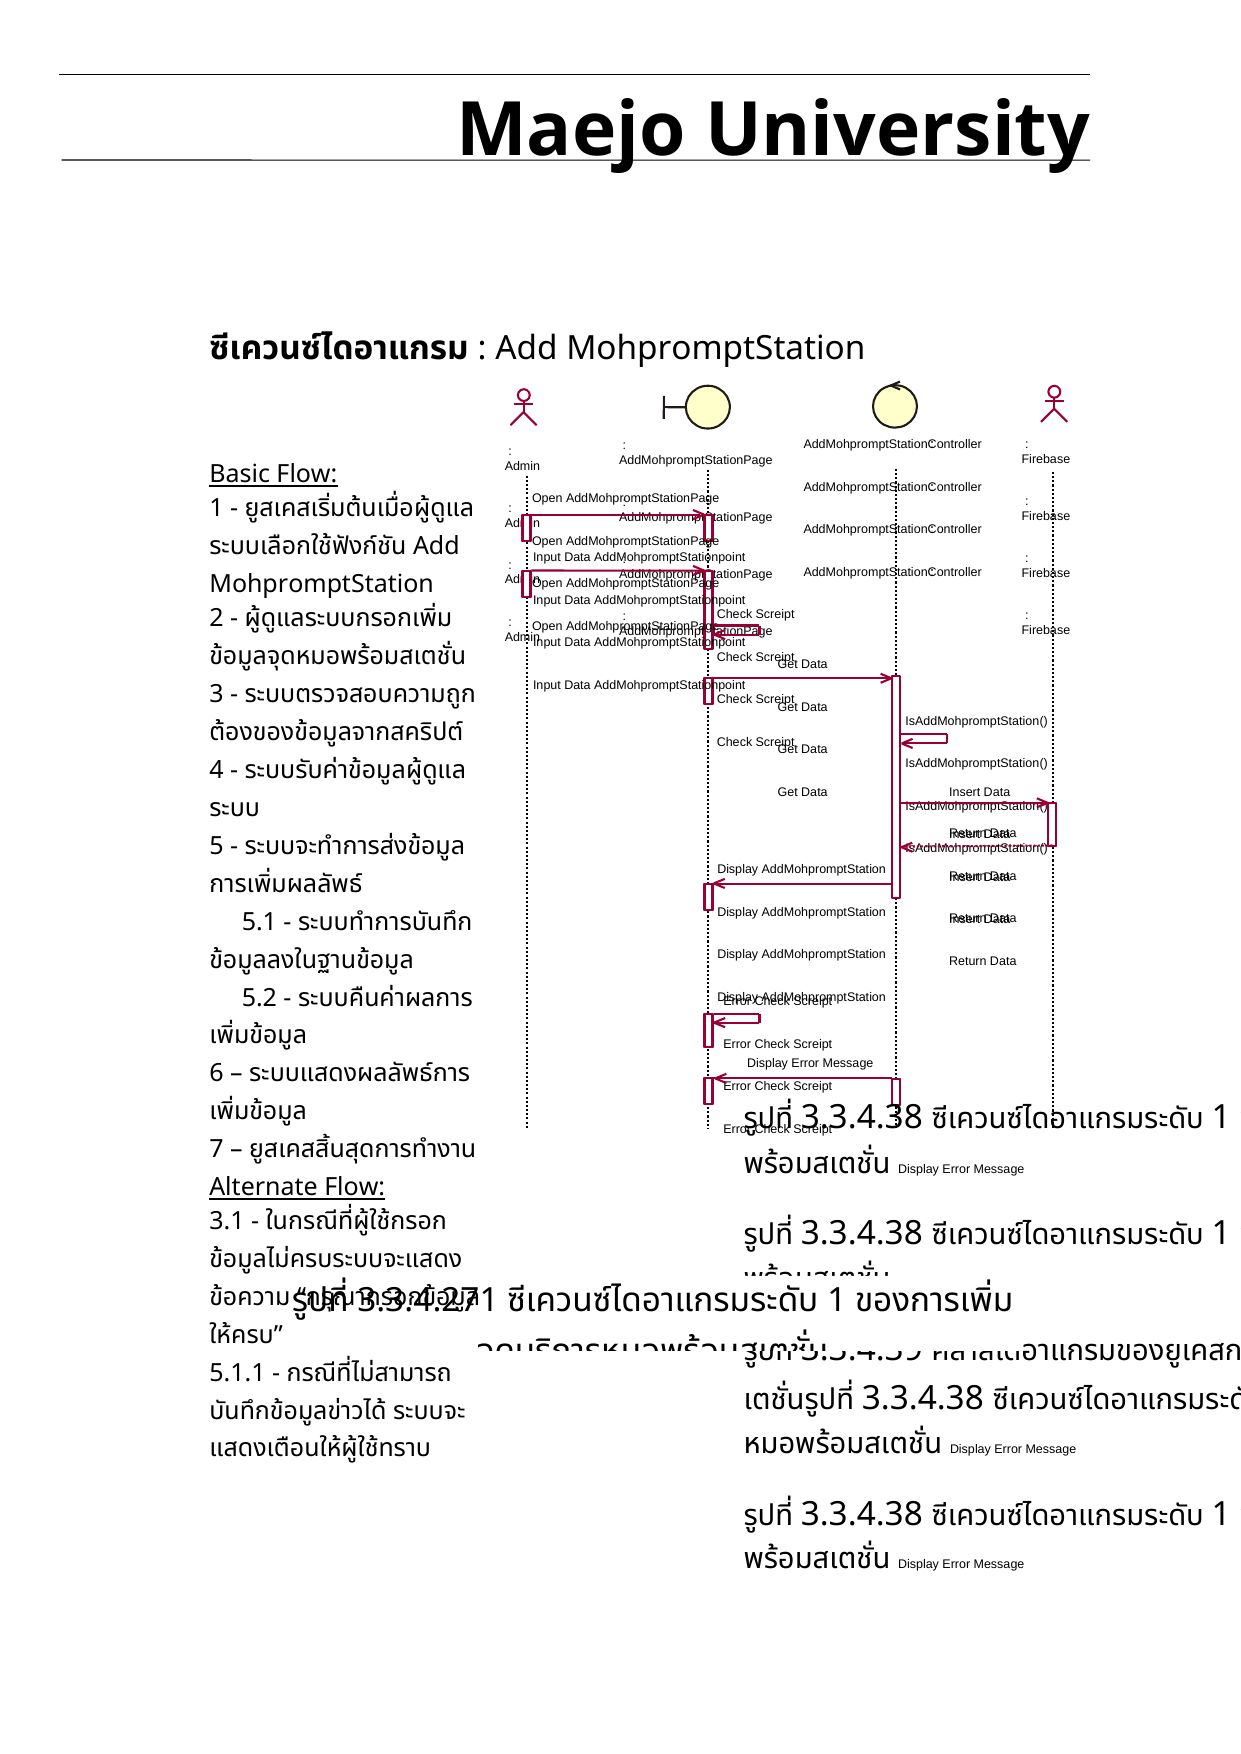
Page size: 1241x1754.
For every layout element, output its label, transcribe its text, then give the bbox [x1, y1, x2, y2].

table_cell 1 - ยูสเคสเริ่มต้นเมื่อผู้ดูแลระบบเลือกใช้ฟังก์ชัน Add MohpromptStation [198, 490, 495, 600]
table_cell 3.1 - ในกรณีที่ผู้ใช้กรอกข้อมูลไม่ครบระบบจะแสดงข้อความ “กรุณากรอกข้อมูลให้ครบ” [198, 1203, 495, 1354]
table_cell 4 - ระบบรับค่าข้อมูลผู้ดูแลระบบ [198, 752, 495, 828]
table_cell 7 – ยูสเคสสิ้นสุดการทำงาน [198, 1131, 495, 1169]
table_header Basic Flow: [198, 456, 495, 490]
table_cell 2 - ผู้ดูแลระบบกรอกเพิ่มข้อมูลจุดหมอพร้อมสเตชั่น [198, 600, 495, 676]
table_cell 5 - ระบบจะทำการส่งข้อมูลการเพิ่มผลลัพธ์ 5.1 - ระบบทำการบันทึกข้อมูลลงในฐานข้อมูล 5.2 - ระบบคืนค่าผลการเพิ่มข้อมูล [198, 828, 495, 1055]
table_cell 5.1.1 - กรณีที่ไม่สามารถบันทึกข้อมูลข่าวได้ ระบบจะแสดงเตือนให้ผู้ใช้ทราบ [198, 1355, 495, 1468]
table_cell Alternate Flow: [198, 1169, 495, 1203]
table_cell 3 - ระบบตรวจสอบความถูกต้องของข้อมูลจากสคริปต์ [198, 676, 495, 752]
table_cell 6 – ระบบแสดงผลลัพธ์การเพิ่มข้อมูล [198, 1055, 495, 1131]
text ซีเควนซ์ไดอาแกรม : Add MohpromptStation [209, 324, 1090, 374]
